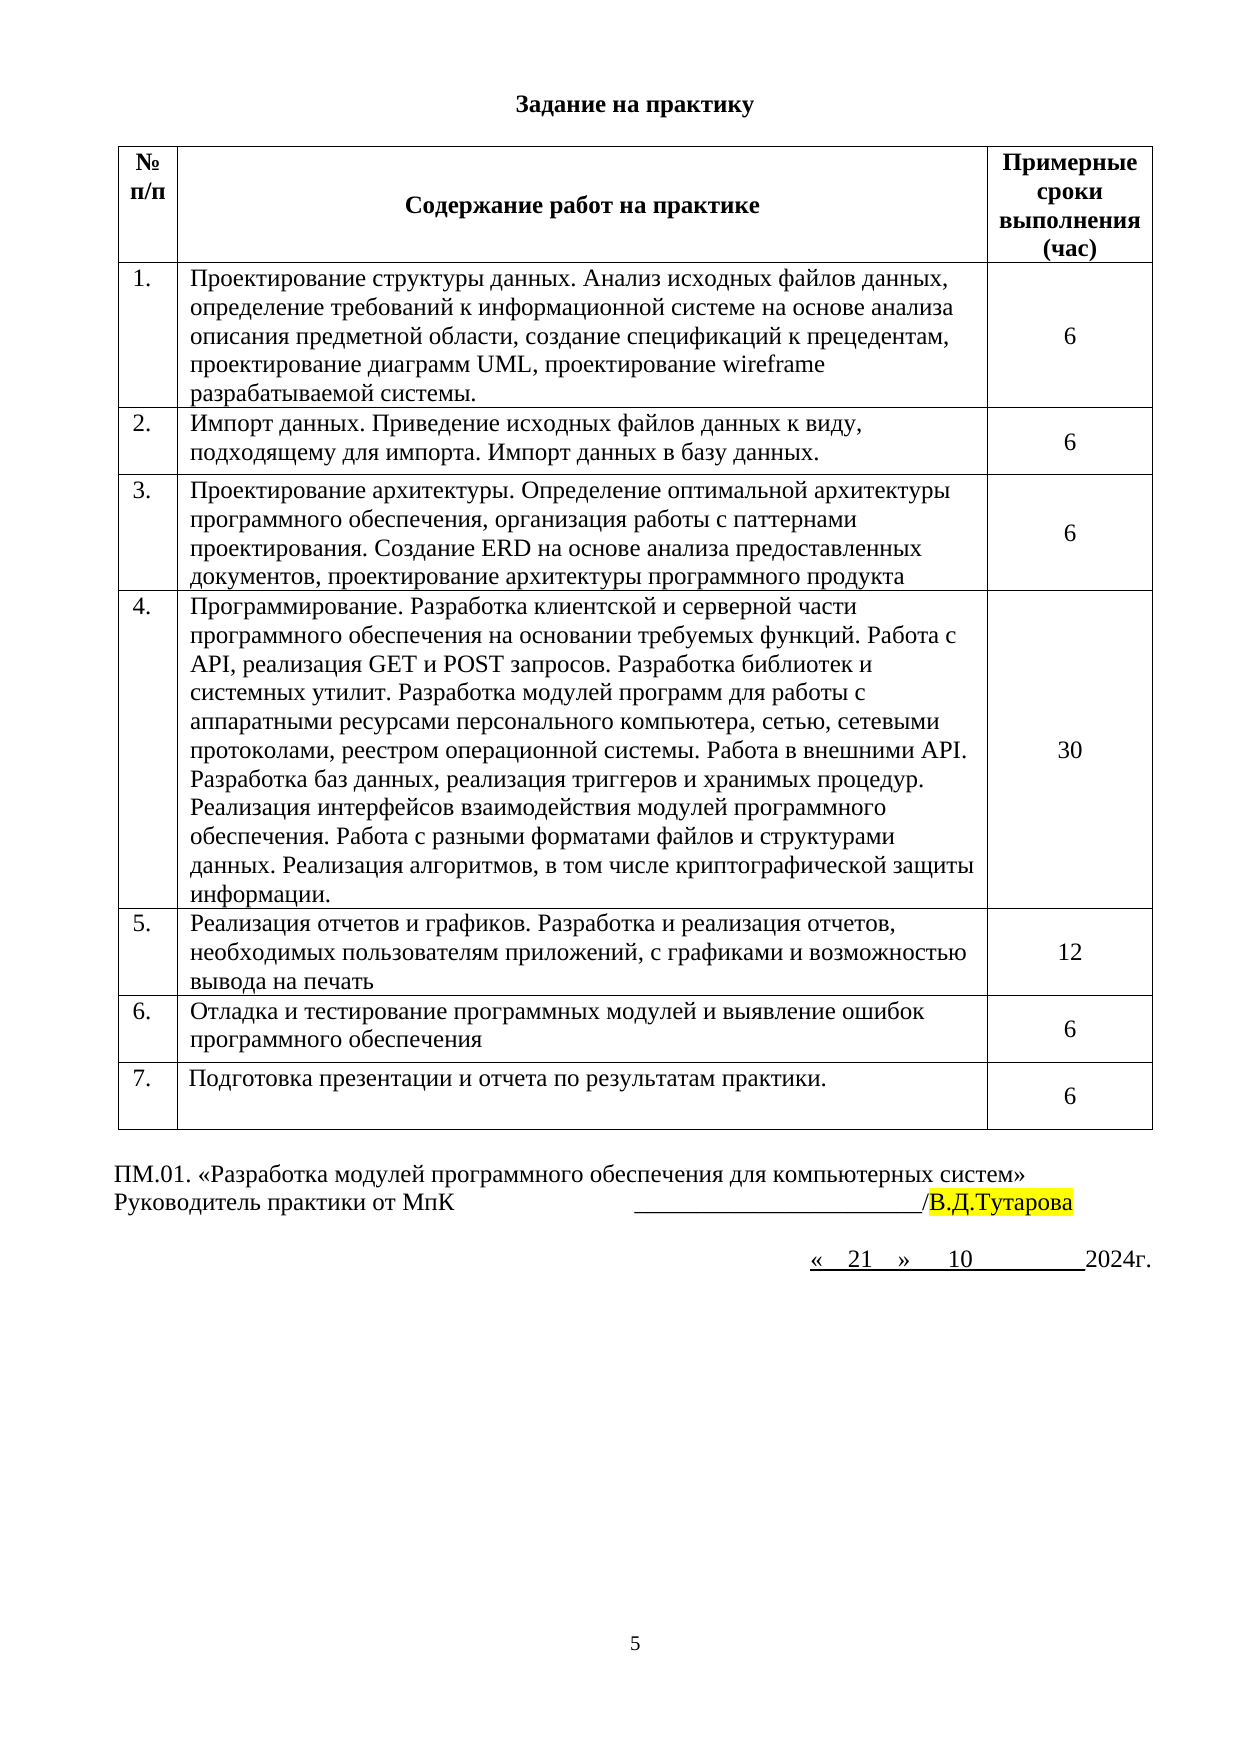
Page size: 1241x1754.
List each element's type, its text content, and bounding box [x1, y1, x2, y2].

table_cell Реализация отчетов и графиков. Разработка и реализация отчетов, необходимых пользователям приложений, с графиками и возможностью вывода на печать [178, 909, 987, 995]
table_cell Подготовка презентации и отчета по результатам практики. [178, 1063, 987, 1129]
table_cell 6 [988, 408, 1152, 474]
table_cell 30 [988, 591, 1152, 907]
table_cell [119, 475, 177, 590]
table_header Содержание работ на практике [178, 147, 987, 262]
table_header № п/п [119, 147, 177, 262]
table_cell Проектирование архитектуры. Определение оптимальной архитектуры программного обеспечения, организация работы с паттернами проектирования. Создание ERD на основе анализа предоставленных документов, проектирование архитектуры программного продукта [178, 475, 987, 590]
table_cell Проектирование структуры данных. Анализ исходных файлов данных, определение требований к информационной системе на основе анализа описания предметной области, создание спецификаций к прецедентам, проектирование диаграмм UML, проектирование wireframe разрабатываемой системы. [178, 263, 987, 407]
table_cell [119, 408, 177, 474]
table_cell 6 [988, 1063, 1152, 1129]
table_cell [119, 1063, 177, 1129]
table_cell [119, 909, 177, 995]
table_cell Программирование. Разработка клиентской и серверной части программного обеспечения на основании требуемых функций. Работа с API, реализация GET и POST запросов. Разработка библиотек и системных утилит. Разработка модулей программ для работы с аппаратными ресурсами персонального компьютера, сетью, сетевыми протоколами, реестром операционной системы. Работа в внешними API. Разработка баз данных, реализация триггеров и хранимых процедур. Реализация интерфейсов взаимодействия модулей программного обеспечения. Работа с разными форматами файлов и структурами данных. Реализация алгоритмов, в том числе криптографической защиты информации. [178, 591, 987, 907]
list Руководитель практики от МпК _______________________/В.Д.Тутарова [114, 1187, 1152, 1244]
table_header Примерные сроки выполнения (час) [988, 147, 1152, 262]
table_cell Отладка и тестирование программных модулей и выявление ошибок программного обеспечения [178, 996, 987, 1062]
text «__21__»___10_________2024г. [118, 1244, 1152, 1273]
table_cell 6 [988, 996, 1152, 1062]
table_cell [119, 996, 177, 1062]
table_cell 6 [988, 475, 1152, 590]
list ПМ.01. «Разработка модулей программного обеспечения для компьютерных систем» [114, 1159, 1152, 1187]
table_cell [119, 263, 177, 407]
table_cell Импорт данных. Приведение исходных файлов данных к виду, подходящему для импорта. Импорт данных в базу данных. [178, 408, 987, 474]
text Задание на практику [118, 89, 1152, 117]
table_cell 6 [988, 263, 1152, 407]
table_cell [119, 591, 177, 907]
table_cell 12 [988, 909, 1152, 995]
